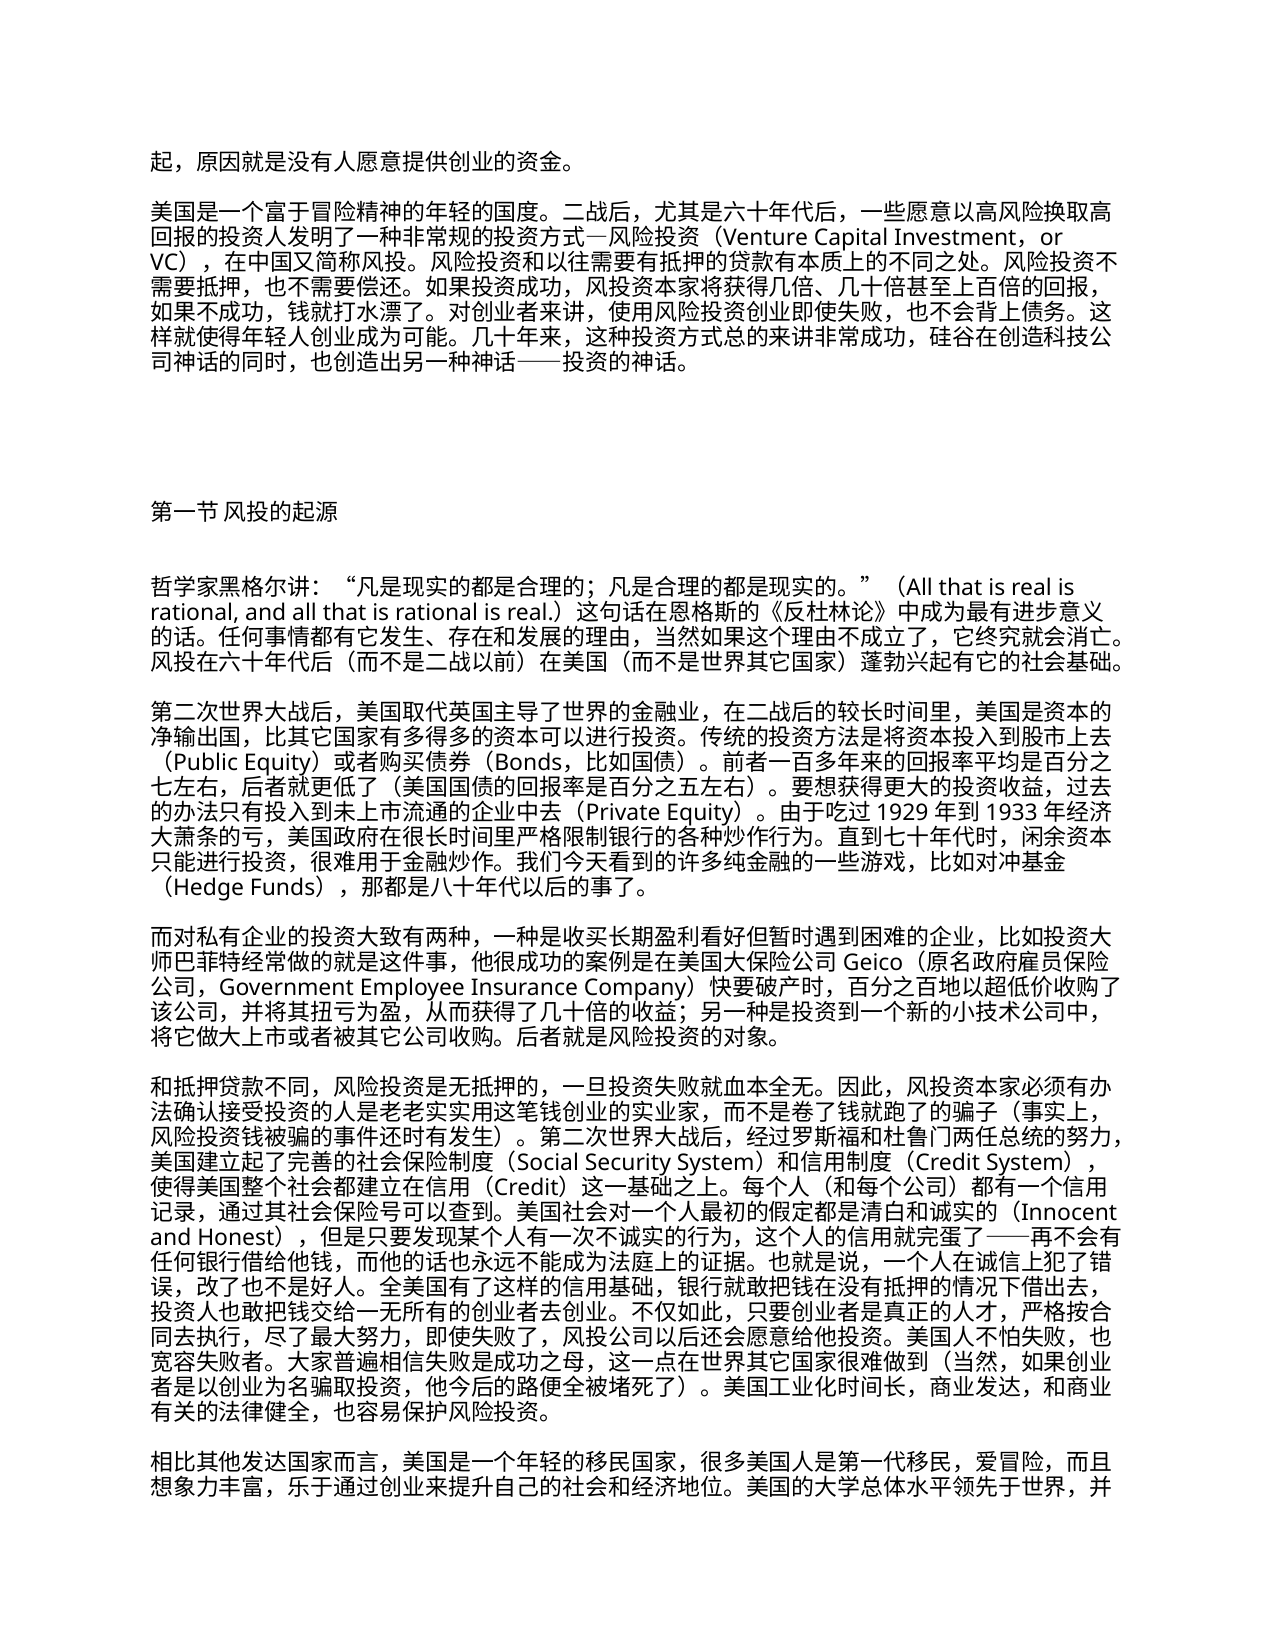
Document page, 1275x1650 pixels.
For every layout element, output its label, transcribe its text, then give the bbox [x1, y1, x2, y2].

text 美国是一个富于冒险精神的年轻的国度。二战后，尤其是六十年代后，一些愿意以高风险换取高回报的投资人发明了一种非常规的投资方式—风险投资（Venture Capital Investment，or VC），在中国又简称风投。风险投资和以往需要有抵押的贷款有本质上的不同之处。风险投资不需要抵押，也不需要偿还。如果投资成功，风投资本家将获得几倍、几十倍甚至上百倍的回报，如果不成功，钱就打水漂了。对创业者来讲，使用风险投资创业即使失败，也不会背上债务。这样就使得年轻人创业成为可能。几十年来，这种投资方式总的来讲非常成功，硅谷在创造科技公司神话的同时，也创造出另一种神话——投资的神话。 [150, 200, 1125, 375]
text 和抵押贷款不同，风险投资是无抵押的，一旦投资失败就血本全无。因此，风投资本家必须有办法确认接受投资的人是老老实实用这笔钱创业的实业家，而不是卷了钱就跑了的骗子（事实上，风险投资钱被骗的事件还时有发生）。第二次世界大战后，经过罗斯福和杜鲁门两任总统的努力，美国建立起了完善的社会保险制度（Social Security System）和信用制度（Credit System），使得美国整个社会都建立在信用（Credit）这一基础之上。每个人（和每个公司）都有一个信用记录，通过其社会保险号可以查到。美国社会对一个人最初的假定都是清白和诚实的（Innocent and Honest），但是只要发现某个人有一次不诚实的行为，这个人的信用就完蛋了——再不会有任何银行借给他钱，而他的话也永远不能成为法庭上的证据。也就是说，一个人在诚信上犯了错误，改了也不是好人。全美国有了这样的信用基础，银行就敢把钱在没有抵押的情况下借出去，投资人也敢把钱交给一无所有的创业者去创业。不仅如此，只要创业者是真正的人才，严格按合同去执行，尽了最大努力，即使失败了，风投公司以后还会愿意给他投资。美国人不怕失败，也宽容失败者。大家普遍相信失败是成功之母，这一点在世界其它国家很难做到（当然，如果创业者是以创业为名骗取投资，他今后的路便全被堵死了）。美国工业化时间长，商业发达，和商业有关的法律健全，也容易保护风险投资。 [150, 1075, 1125, 1425]
text 第一节 风投的起源 [150, 500, 1125, 525]
text 哲学家黑格尔讲：“凡是现实的都是合理的；凡是合理的都是现实的。”（All that is real is rational, and all that is rational is real.）这句话在恩格斯的《反杜林论》中成为最有进步意义的话。任何事情都有它发生、存在和发展的理由，当然如果这个理由不成立了，它终究就会消亡。风投在六十年代后（而不是二战以前）在美国（而不是世界其它国家）蓬勃兴起有它的社会基础。 [150, 575, 1125, 675]
text 第二次世界大战后，美国取代英国主导了世界的金融业，在二战后的较长时间里，美国是资本的净输出国，比其它国家有多得多的资本可以进行投资。传统的投资方法是将资本投入到股市上去（Public Equity）或者购买债券（Bonds，比如国债）。前者一百多年来的回报率平均是百分之七左右，后者就更低了（美国国债的回报率是百分之五左右）。要想获得更大的投资收益，过去的办法只有投入到未上市流通的企业中去（Private Equity）。由于吃过 1929 年到 1933 年经济大萧条的亏，美国政府在很长时间里严格限制银行的各种炒作行为。直到七十年代时，闲余资本只能进行投资，很难用于金融炒作。我们今天看到的许多纯金融的一些游戏，比如对冲基金（Hedge Funds），那都是八十年代以后的事了。 [150, 700, 1125, 900]
text 而对私有企业的投资大致有两种，一种是收买长期盈利看好但暂时遇到困难的企业，比如投资大师巴菲特经常做的就是这件事，他很成功的案例是在美国大保险公司 Geico（原名政府雇员保险公司，Government Employee Insurance Company）快要破产时，百分之百地以超低价收购了该公司，并将其扭亏为盈，从而获得了几十倍的收益；另一种是投资到一个新的小技术公司中，将它做大上市或者被其它公司收购。后者就是风险投资的对象。 [150, 925, 1125, 1050]
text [150, 1450, 1125, 1500]
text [150, 150, 1125, 175]
